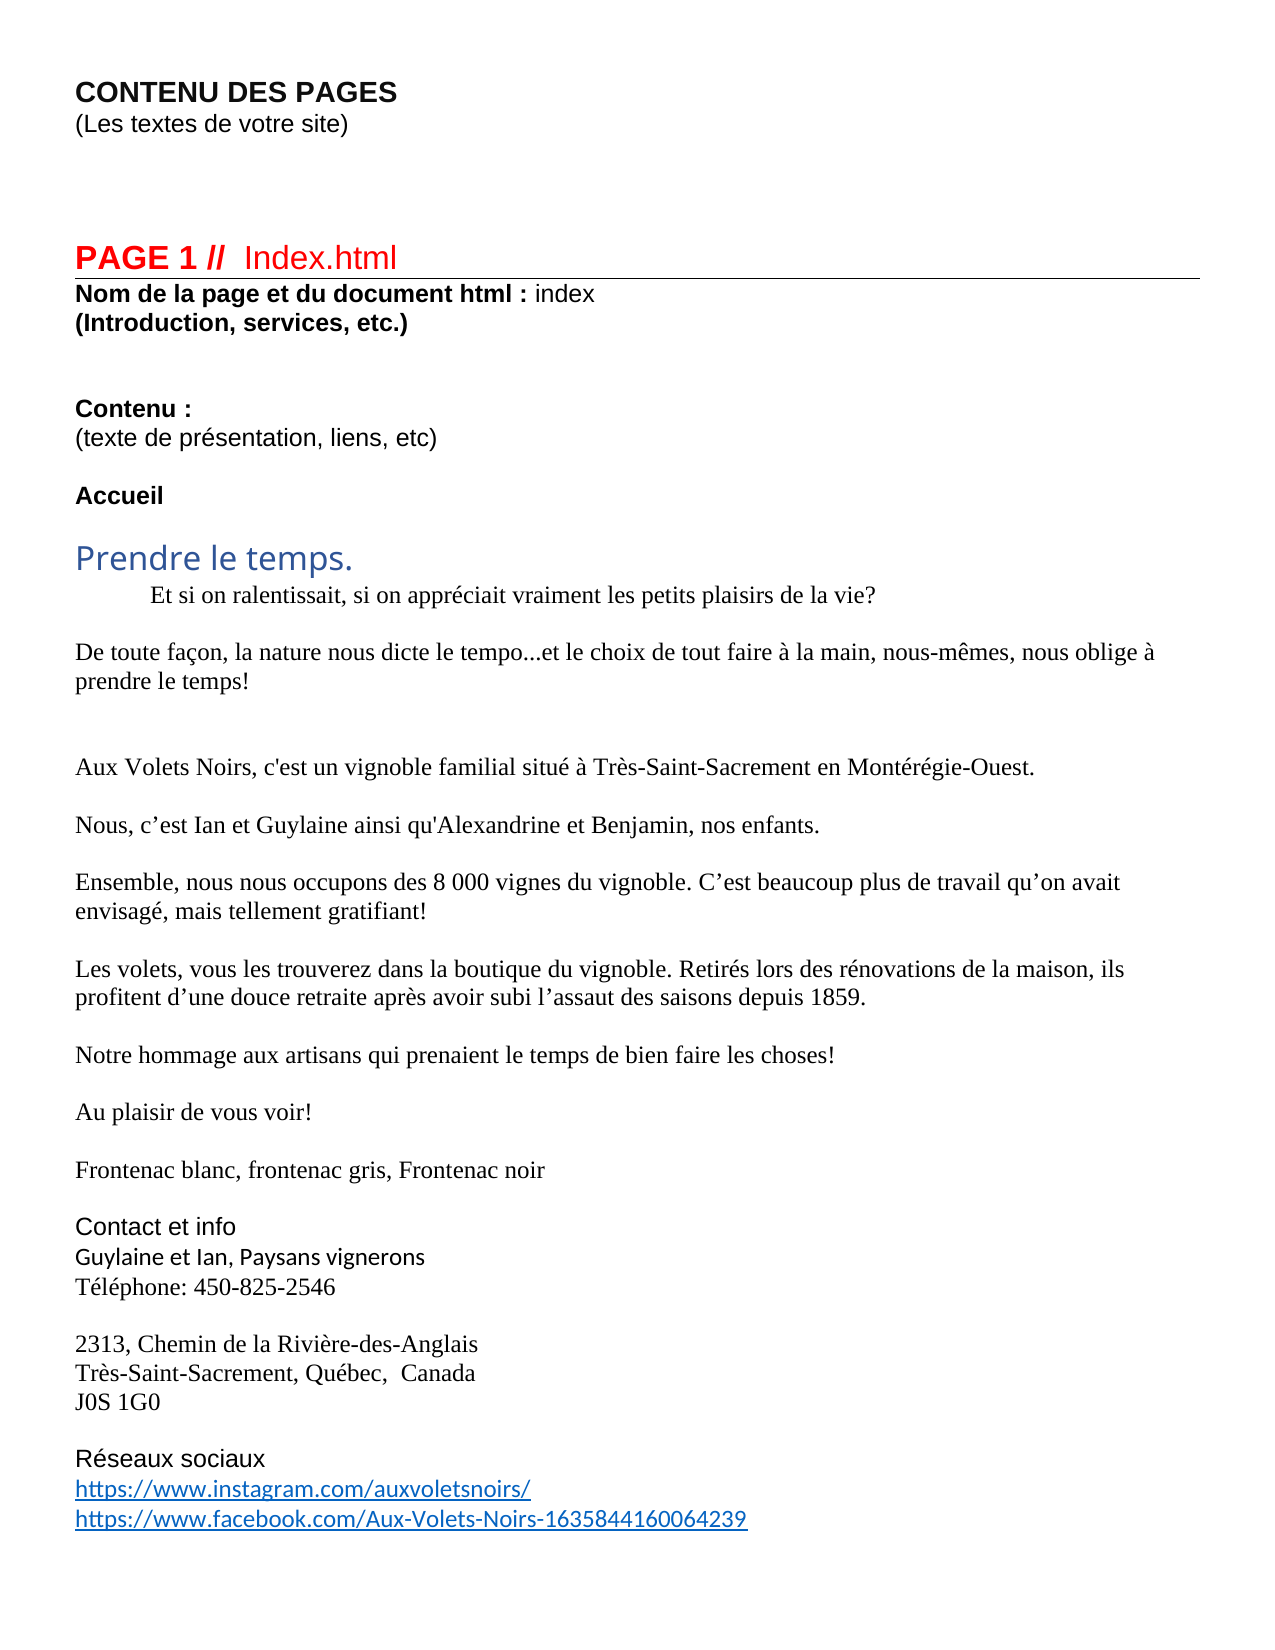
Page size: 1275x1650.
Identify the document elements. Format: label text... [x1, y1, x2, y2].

text https://www.facebook.com/Aux-Volets-Noirs-1635844160064239 [75, 1503, 1200, 1534]
text (Introduction, services, etc.) [75, 308, 1200, 337]
text CONTENU DES PAGES [75, 75, 1200, 108]
text Accueil [75, 481, 1200, 509]
text Notre hommage aux artisans qui prenaient le temps de bien faire les choses! [75, 1040, 1200, 1069]
text Nom de la page et du document html : index [75, 279, 1200, 308]
text Réseaux sociaux [75, 1444, 1200, 1473]
text Frontenac blanc, frontenac gris, Frontenac noir [75, 1155, 1200, 1184]
text 2313, Chemin de la Rivière-des-Anglais [75, 1329, 1200, 1358]
text Guylaine et Ian, Paysans vignerons [75, 1241, 1200, 1272]
text Nous, c’est Ian et Guylaine ainsi qu'Alexandrine et Benjamin, nos enfants. [75, 810, 1200, 839]
text Contact et info [75, 1212, 1200, 1241]
text Aux Volets Noirs, c'est un vignoble familial situé à Très-Saint-Sacrement en Montérégie-Ouest. [75, 752, 1200, 781]
subtitle Prendre le temps. [75, 534, 1200, 580]
text Téléphone: 450-825-2546 [75, 1272, 1200, 1300]
text Au plaisir de vous voir! [75, 1097, 1200, 1126]
text Et si on ralentissait, si on appréciait vraiment les petits plaisirs de la vie? [75, 580, 1200, 609]
text Ensemble, nous nous occupons des 8 000 vignes du vignoble. C’est beaucoup plus de travail qu’on avait envisagé, mais tellement gratifiant! [75, 867, 1200, 925]
text PAGE 1 // Index.html [75, 238, 1200, 278]
text Très-Saint-Sacrement, Québec, Canada [75, 1358, 1200, 1387]
text (texte de présentation, liens, etc) [75, 423, 1200, 452]
text (Les textes de votre site) [75, 108, 1200, 137]
text https://www.instagram.com/auxvoletsnoirs/ [75, 1473, 1200, 1503]
text J0S 1G0 [75, 1387, 1200, 1415]
text De toute façon, la nature nous dicte le tempo...et le choix de tout faire à la main, nous-mêmes, nous oblige à prendre le temps! [75, 637, 1200, 695]
text Les volets, vous les trouverez dans la boutique du vignoble. Retirés lors des rénovations de la maison, ils profitent d’une douce retraite après avoir subi l’assaut des saisons depuis 1859. [75, 954, 1200, 1011]
text Contenu : [75, 394, 1200, 423]
